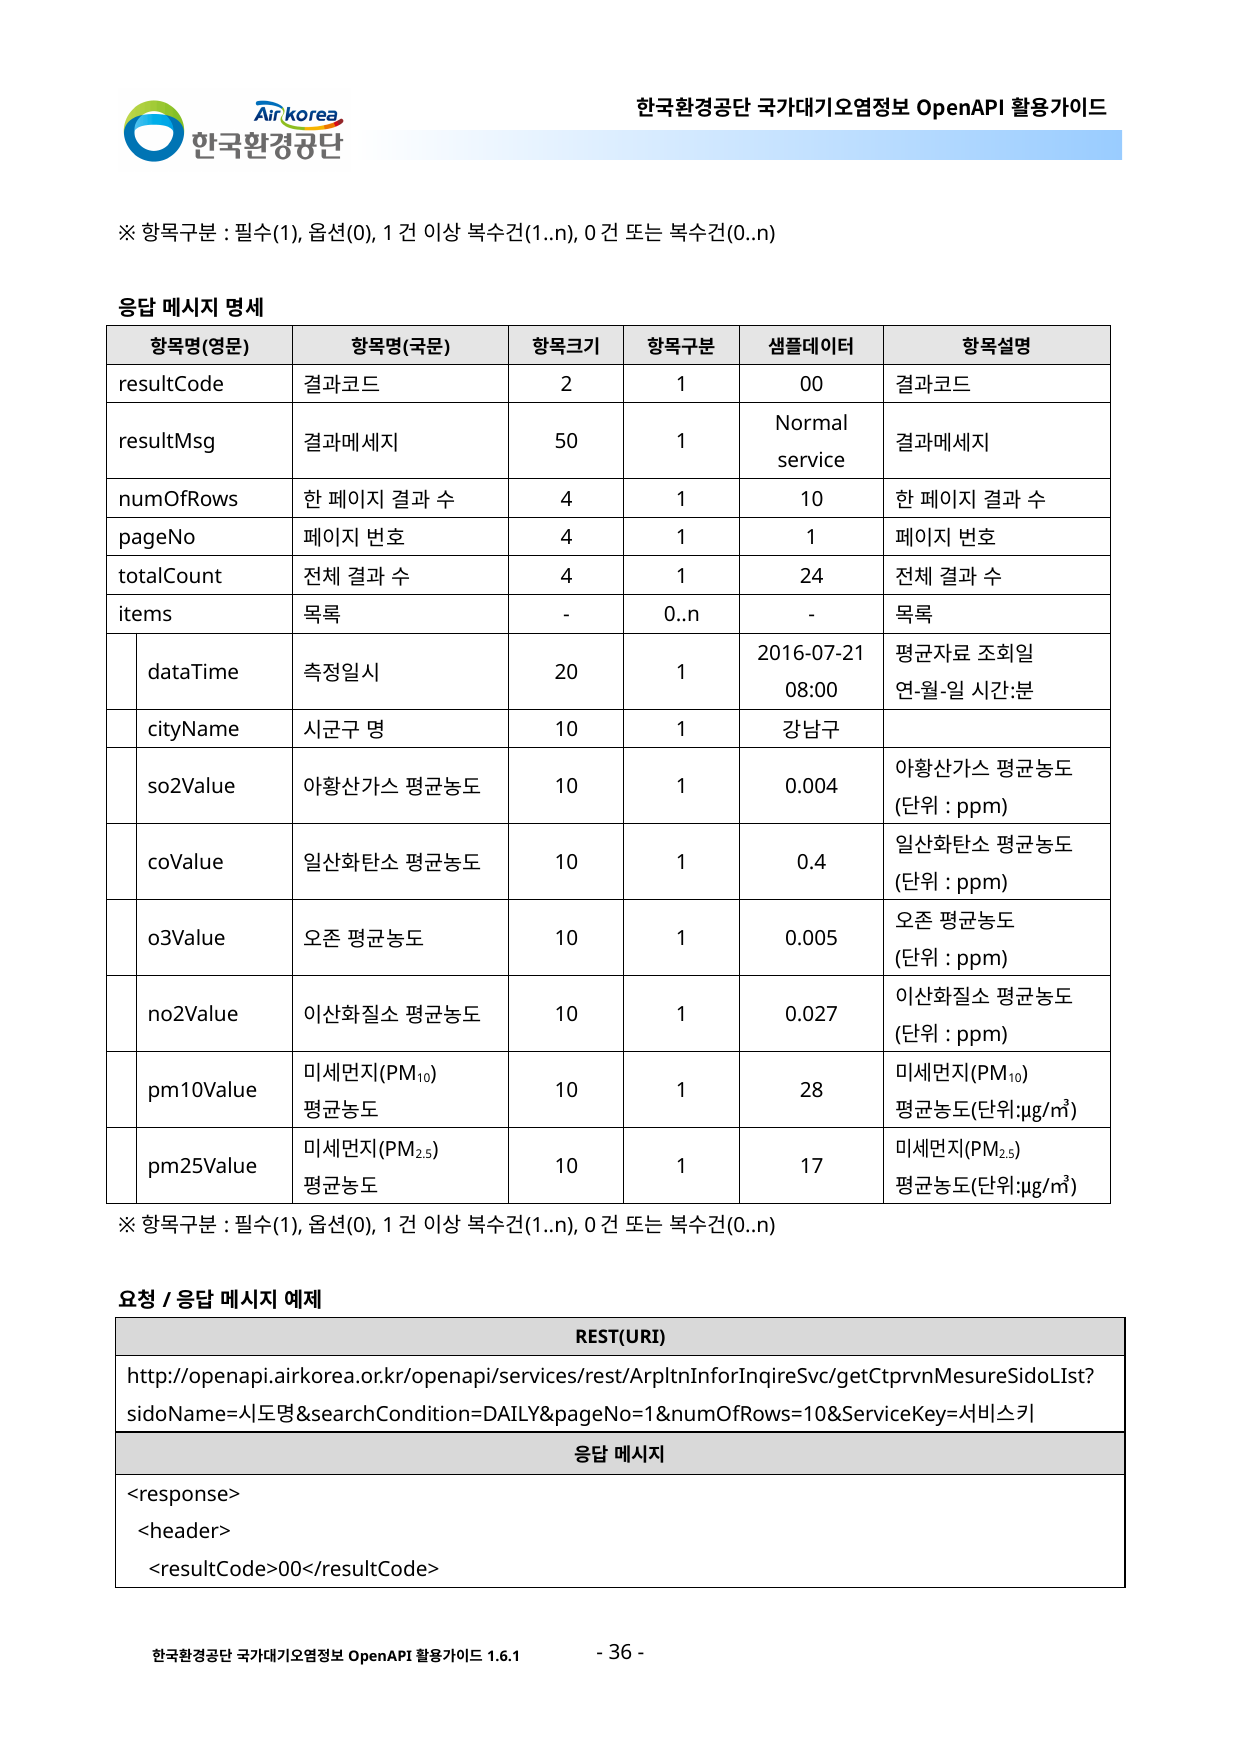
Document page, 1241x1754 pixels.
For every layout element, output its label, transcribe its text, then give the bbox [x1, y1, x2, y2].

table_cell 한 페이지 결과 수 [293, 479, 508, 517]
table_cell 50 [509, 403, 623, 478]
table_cell 1 [624, 634, 739, 708]
text ※ 항목구분 : 필수(1), 옵션(0), 1건 이상 복수건(1..n), 0건 또는 복수건(0..n) [118, 213, 1122, 250]
table_cell [107, 634, 136, 708]
table_cell 1 [624, 1128, 739, 1203]
table_cell 10 [509, 900, 623, 975]
table_cell 1 [624, 518, 739, 555]
table_cell 1 [624, 403, 739, 478]
table_cell [107, 710, 136, 747]
table_cell 2016-07-21 08:00 [740, 634, 883, 708]
table_cell 이산화질소 평균농도 [293, 976, 508, 1051]
table_cell dataTime [137, 634, 292, 708]
table_cell 10 [509, 748, 623, 823]
table_cell 아황산가스 평균농도 [293, 748, 508, 823]
table_cell - [740, 595, 883, 632]
table_cell 1 [624, 556, 739, 594]
table_cell 전체 결과 수 [293, 556, 508, 594]
table_cell 미세먼지(PM2.5) 평균농도 [293, 1128, 508, 1203]
table_header 항목명(영문) [107, 326, 292, 364]
table_cell 1 [624, 365, 739, 402]
table_cell 0.004 [740, 748, 883, 823]
table_cell [107, 976, 136, 1051]
table_cell 0.027 [740, 976, 883, 1051]
table_cell numOfRows [107, 479, 292, 517]
table_cell Normal service [740, 403, 883, 478]
table_cell pm10Value [137, 1052, 292, 1127]
table_cell 1 [624, 1052, 739, 1127]
table_cell 결과메세지 [884, 403, 1110, 478]
table_cell 전체 결과 수 [884, 556, 1110, 594]
table_cell [107, 900, 136, 975]
table_cell 일산화탄소 평균농도 (단위 : ppm) [884, 824, 1110, 899]
table_cell 10 [509, 1128, 623, 1203]
table_cell http://openapi.airkorea.or.kr/openapi/services/rest/ArpltnInforInqireSvc/getCtprvnMesureSidoLIst?sidoName=시도명&searchCondition=DAILY&pageNo=1&numOfRows=10&ServiceKey=서비스키 [116, 1356, 1124, 1431]
table_cell [107, 748, 136, 823]
table_cell 10 [740, 479, 883, 517]
table_cell [107, 824, 136, 899]
table_cell 10 [509, 976, 623, 1051]
table_cell 1 [624, 976, 739, 1051]
table_cell 10 [509, 1052, 623, 1127]
table_cell [107, 1128, 136, 1203]
table_cell so2Value [137, 748, 292, 823]
table_cell 1 [740, 518, 883, 555]
table_cell 1 [624, 824, 739, 899]
table_cell 페이지 번호 [293, 518, 508, 555]
table_cell 4 [509, 479, 623, 517]
table_cell 오존 평균농도 (단위 : ppm) [884, 900, 1110, 975]
table_cell 미세먼지(PM2.5) 평균농도(단위:㎍/㎥) [884, 1128, 1110, 1203]
table_cell 0.005 [740, 900, 883, 975]
table_cell 응답 메시지 [116, 1433, 1124, 1474]
table_cell 4 [509, 518, 623, 555]
table_header 항목명(국문) [293, 326, 508, 364]
text ※ 항목구분 : 필수(1), 옵션(0), 1건 이상 복수건(1..n), 0건 또는 복수건(0..n) [118, 1204, 1122, 1242]
table_cell 결과메세지 [293, 403, 508, 478]
table_cell 20 [509, 634, 623, 708]
table_cell 1 [624, 479, 739, 517]
table_cell pageNo [107, 518, 292, 555]
table_cell 결과코드 [293, 365, 508, 402]
table_header 샘플데이터 [740, 326, 883, 364]
table_cell 10 [509, 824, 623, 899]
table_cell totalCount [107, 556, 292, 594]
table_cell 0..n [624, 595, 739, 632]
table_cell 강남구 [740, 710, 883, 747]
table_cell resultCode [107, 365, 292, 402]
table_cell 오존 평균농도 [293, 900, 508, 975]
table_cell 2 [509, 365, 623, 402]
table_cell 10 [509, 710, 623, 747]
table_cell 4 [509, 556, 623, 594]
table_cell items [107, 595, 292, 632]
subtitle 요청 / 응답 메시지 예제 [118, 1279, 1122, 1317]
table_cell pm25Value [137, 1128, 292, 1203]
table_cell 결과코드 [884, 365, 1110, 402]
table_cell 1 [624, 748, 739, 823]
table_cell 17 [740, 1128, 883, 1203]
table_cell 페이지 번호 [884, 518, 1110, 555]
table_cell 목록 [293, 595, 508, 632]
table_cell no2Value [137, 976, 292, 1051]
table_header 항목설명 [884, 326, 1110, 364]
table_cell 28 [740, 1052, 883, 1127]
table_cell 일산화탄소 평균농도 [293, 824, 508, 899]
table_cell 24 [740, 556, 883, 594]
table_cell 평균자료 조회일 연-월-일 시간:분 [884, 634, 1110, 708]
table_cell 한 페이지 결과 수 [884, 479, 1110, 517]
picture [118, 88, 352, 172]
table_cell 미세먼지(PM10) 평균농도 [293, 1052, 508, 1127]
table_cell o3Value [137, 900, 292, 975]
table_cell 1 [624, 900, 739, 975]
table_cell 아황산가스 평균농도 (단위 : ppm) [884, 748, 1110, 823]
table_cell cityName [137, 710, 292, 747]
table_cell resultMsg [107, 403, 292, 478]
table_cell 이산화질소 평균농도 (단위 : ppm) [884, 976, 1110, 1051]
table_cell 00 [740, 365, 883, 402]
table_header 항목크기 [509, 326, 623, 364]
table_cell 1 [624, 710, 739, 747]
table_cell 목록 [884, 595, 1110, 632]
table_cell - [509, 595, 623, 632]
table_cell 미세먼지(PM10) 평균농도(단위:㎍/㎥) [884, 1052, 1110, 1127]
table_cell 시군구 명 [293, 710, 508, 747]
table_cell coValue [137, 824, 292, 899]
table_cell 0.4 [740, 824, 883, 899]
table_cell [884, 710, 1110, 747]
table_header REST(URI) [116, 1318, 1124, 1355]
table_cell 측정일시 [293, 634, 508, 708]
table_cell [107, 1052, 136, 1127]
subtitle 응답 메시지 명세 [118, 288, 1122, 325]
table_header 항목구분 [624, 326, 739, 364]
